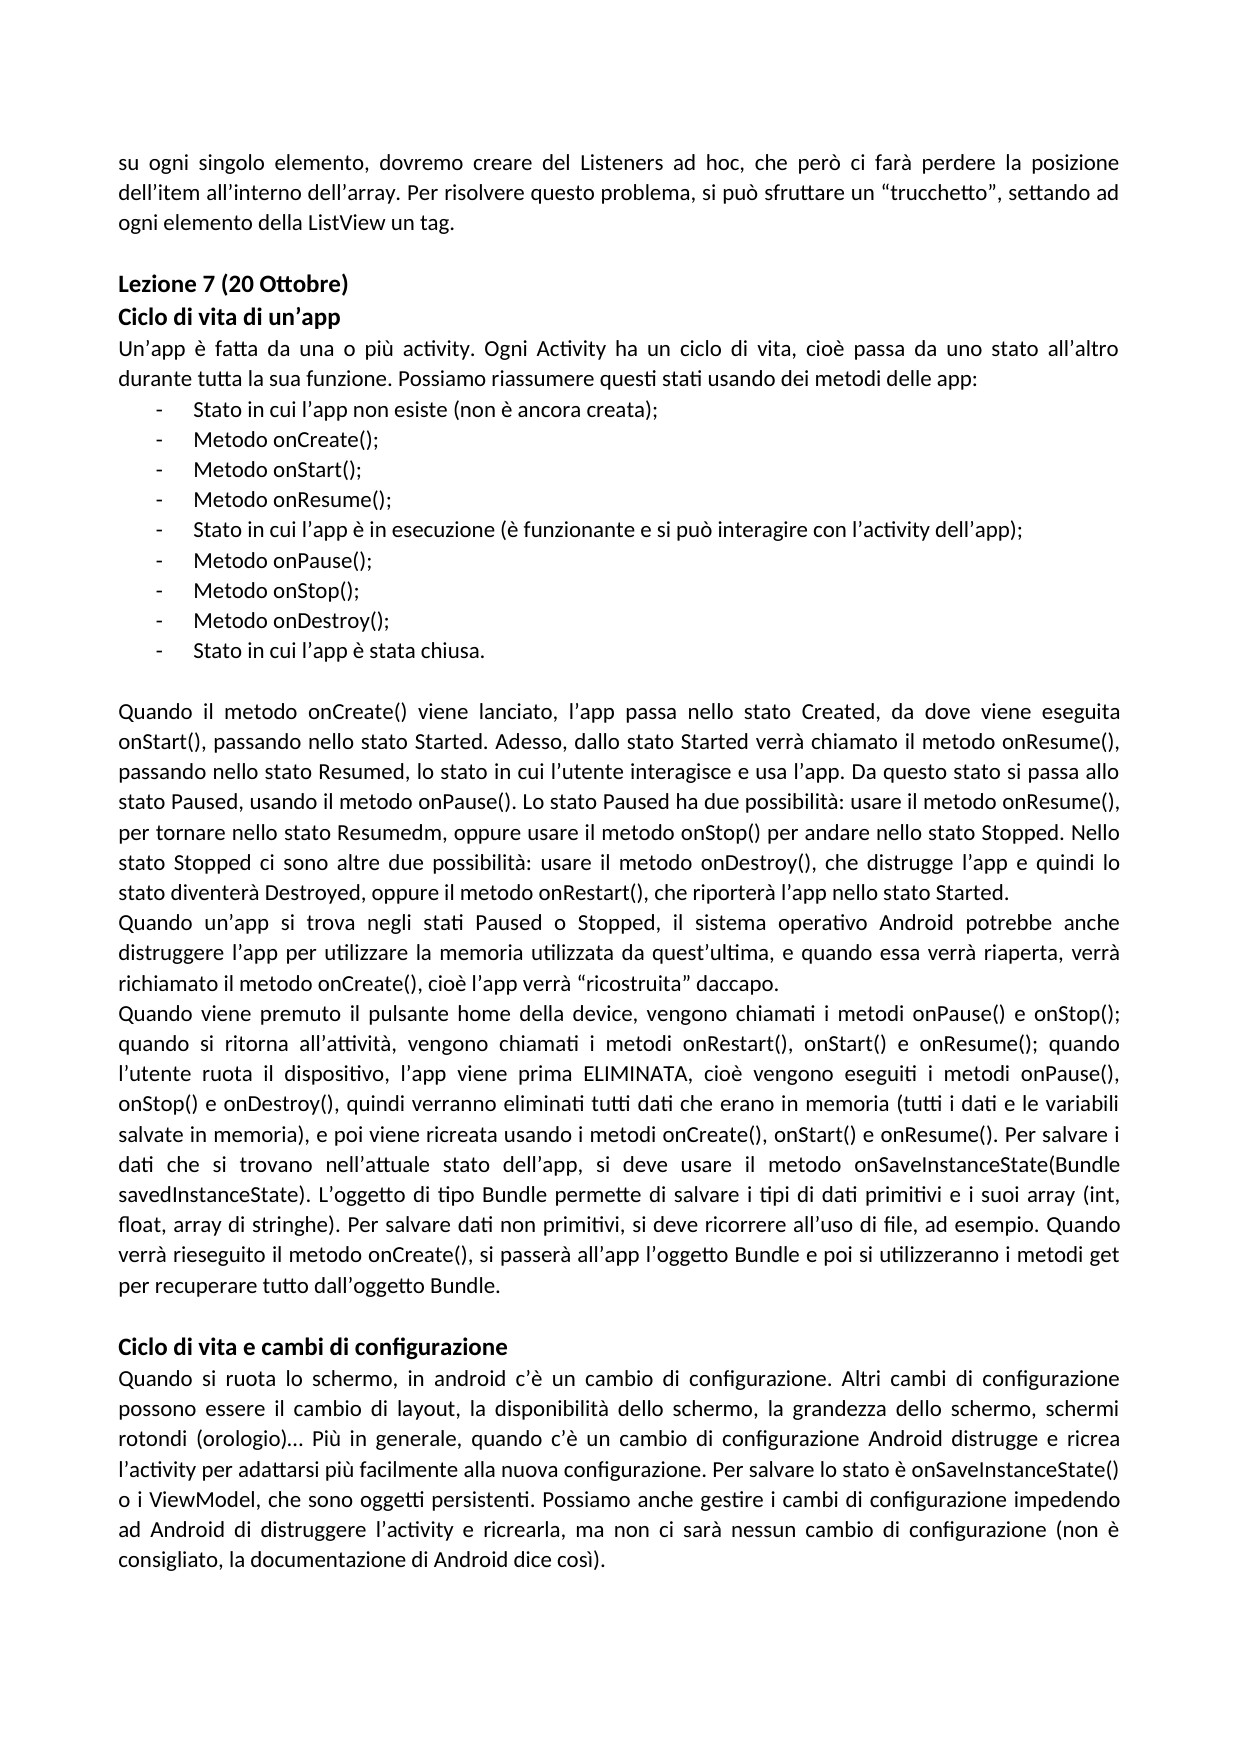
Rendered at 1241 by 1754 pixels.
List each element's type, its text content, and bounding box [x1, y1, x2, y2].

list Metodo onStop(); [156, 576, 1122, 604]
list Metodo onResume(); [156, 485, 1122, 513]
text Un’app è fatta da una o più activity. Ogni Activity ha un ciclo di vita, cioè passa da uno stato all’altro durante tutta la sua funzione. Possiamo riassumere questi stati usando dei metodi delle app: [118, 334, 1122, 392]
list Stato in cui l’app è stata chiusa. [156, 636, 1122, 664]
text Ciclo di vita di un’app [118, 301, 1122, 332]
text Quando il metodo onCreate() viene lanciato, l’app passa nello stato Created, da dove viene eseguita onStart(), passando nello stato Started. Adesso, dallo stato Started verrà chiamato il metodo onResume(), passando nello stato Resumed, lo stato in cui l’utente interagisce e usa l’app. Da questo stato si passa allo stato Paused, usando il metodo onPause(). Lo stato Paused ha due possibilità: usare il metodo onResume(), per tornare nello stato Resumedm, oppure usare il metodo onStop() per andare nello stato Stopped. Nello stato Stopped ci sono altre due possibilità: usare il metodo onDestroy(), che distrugge l’app e quindi lo stato diventerà Destroyed, oppure il metodo onRestart(), che riporterà l’app nello stato Started. [118, 697, 1122, 906]
list Metodo onPause(); [156, 546, 1122, 574]
text Quando viene premuto il pulsante home della device, vengono chiamati i metodi onPause() e onStop(); quando si ritorna all’attività, vengono chiamati i metodi onRestart(), onStart() e onResume(); quando l’utente ruota il dispositivo, l’app viene prima ELIMINATA, cioè vengono eseguiti i metodi onPause(), onStop() e onDestroy(), quindi verranno eliminati tutti dati che erano in memoria (tutti i dati e le variabili salvate in memoria), e poi viene ricreata usando i metodi onCreate(), onStart() e onResume(). Per salvare i dati che si trovano nell’attuale stato dell’app, si deve usare il metodo onSaveInstanceState(Bundle savedInstanceState). L’oggetto di tipo Bundle permette di salvare i tipi di dati primitivi e i suoi array (int, float, array di stringhe). Per salvare dati non primitivi, si deve ricorrere all’uso di file, ad esempio. Quando verrà rieseguito il metodo onCreate(), si passerà all’app l’oggetto Bundle e poi si utilizzeranno i metodi get per recuperare tutto dall’oggetto Bundle. [118, 999, 1122, 1299]
list Metodo onStart(); [156, 455, 1122, 483]
text Quando un’app si trova negli stati Paused o Stopped, il sistema operativo Android potrebbe anche distruggere l’app per utilizzare la memoria utilizzata da quest’ultima, e quando essa verrà riaperta, verrà richiamato il metodo onCreate(), cioè l’app verrà “ricostruita” daccapo. [118, 908, 1122, 997]
text Quando si ruota lo schermo, in android c’è un cambio di configurazione. Altri cambi di configurazione possono essere il cambio di layout, la disponibilità dello schermo, la grandezza dello schermo, schermi rotondi (orologio)… Più in generale, quando c’è un cambio di configurazione Android distrugge e ricrea l’activity per adattarsi più facilmente alla nuova configurazione. Per salvare lo stato è onSaveInstanceState() o i ViewModel, che sono oggetti persistenti. Possiamo anche gestire i cambi di configurazione impedendo ad Android di distruggere l’activity e ricrearla, ma non ci sarà nessun cambio di configurazione (non è consigliato, la documentazione di Android dice così). [118, 1364, 1122, 1573]
text Lezione 7 (20 Ottobre) [118, 268, 1122, 299]
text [118, 148, 1122, 236]
list Metodo onDestroy(); [156, 606, 1122, 634]
text Ciclo di vita e cambi di configurazione [118, 1331, 1122, 1362]
list Stato in cui l’app non esiste (non è ancora creata); [156, 395, 1122, 423]
list Stato in cui l’app è in esecuzione (è funzionante e si può interagire con l’activity dell’app); [156, 516, 1122, 543]
list Metodo onCreate(); [156, 425, 1122, 453]
